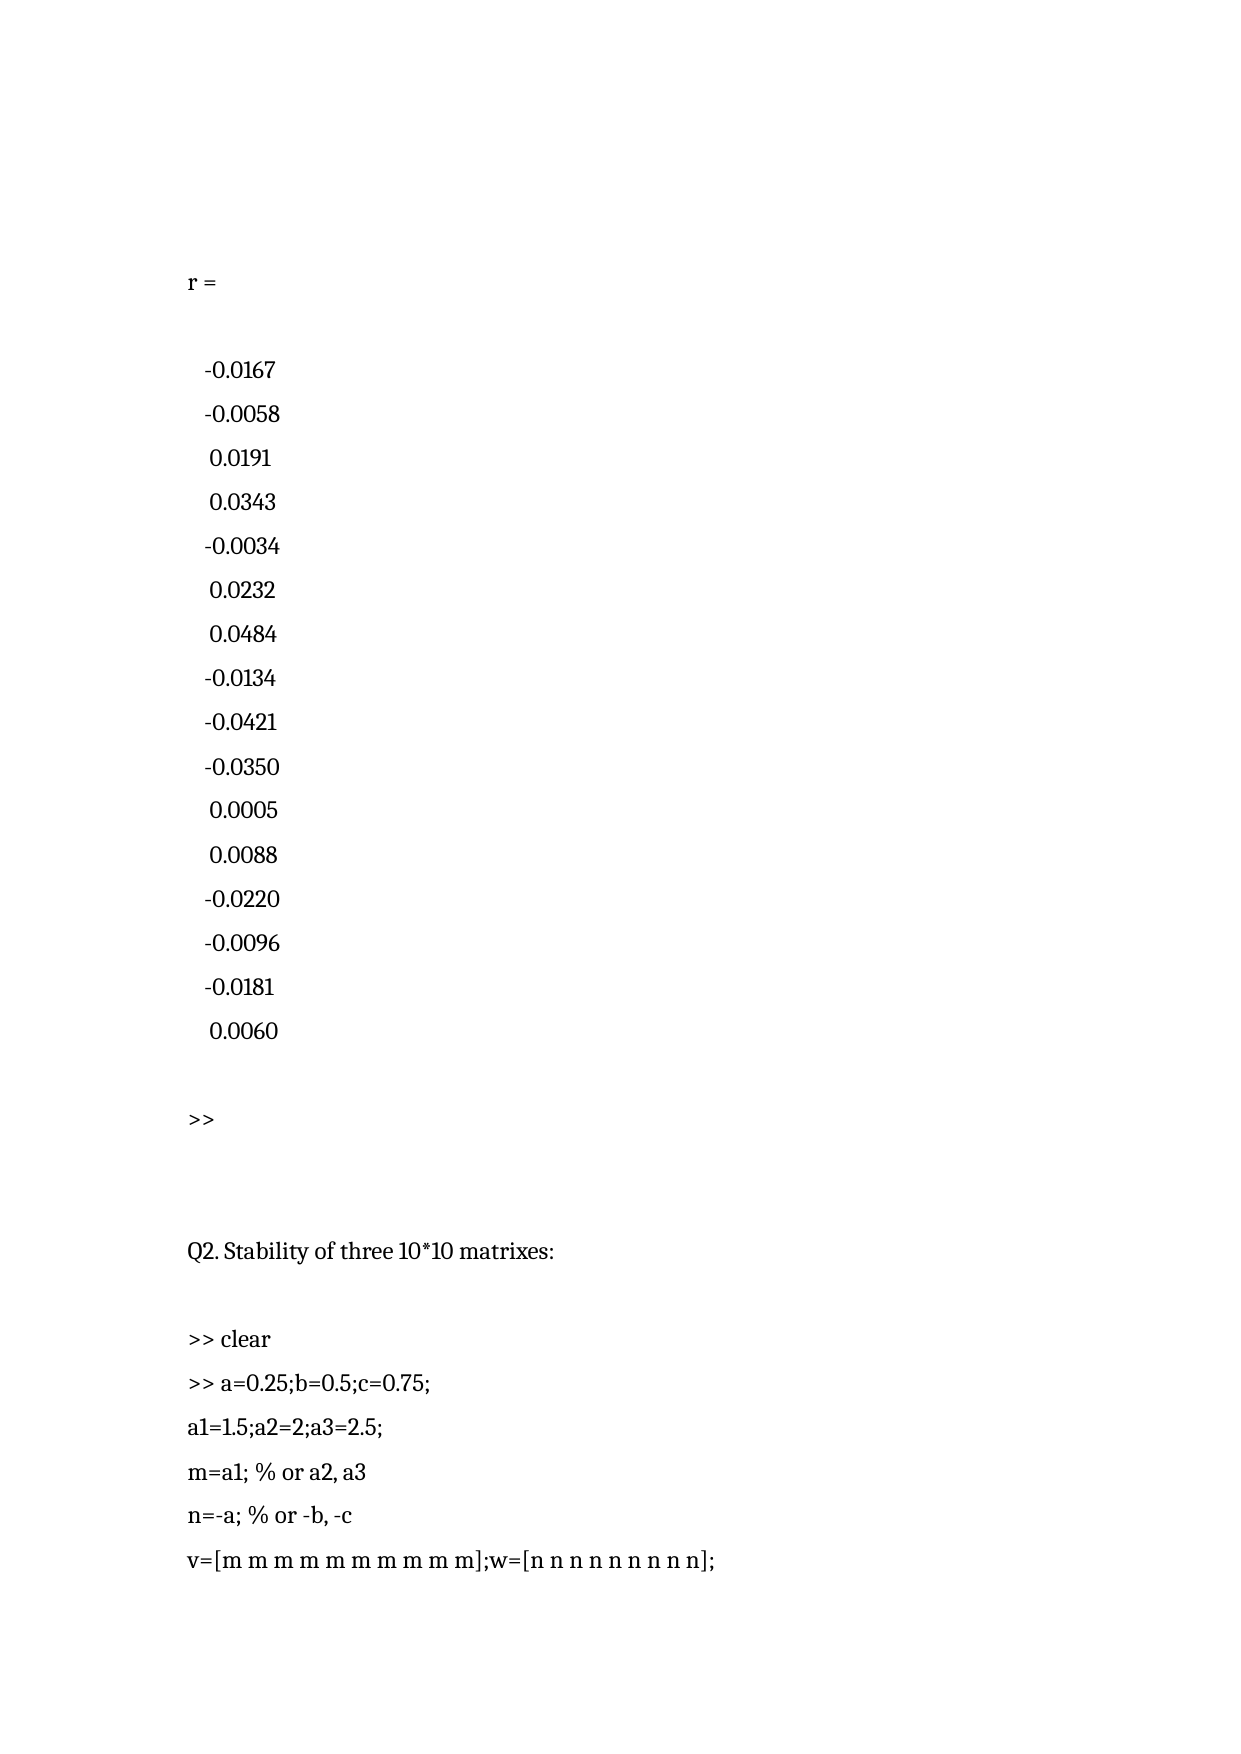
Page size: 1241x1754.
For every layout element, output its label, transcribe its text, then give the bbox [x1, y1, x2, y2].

text -0.0167 [187, 348, 1053, 392]
text -0.0181 [187, 965, 1053, 1009]
text -0.0421 [187, 701, 1053, 745]
text >> clear [187, 1318, 1053, 1362]
text 0.0060 [187, 1009, 1053, 1053]
text 0.0484 [187, 613, 1053, 657]
text 0.0343 [187, 480, 1053, 524]
text 0.0005 [187, 789, 1053, 833]
text >> [187, 1097, 1053, 1141]
text n=-a; % or -b, -c [187, 1494, 1053, 1538]
text -0.0134 [187, 657, 1053, 701]
text v=[m m m m m m m m m m];w=[n n n n n n n n n]; [187, 1538, 1053, 1582]
text >> a=0.25;b=0.5;c=0.75; [187, 1362, 1053, 1406]
text m=a1; % or a2, a3 [187, 1450, 1053, 1494]
text Q2. Stability of three 10*10 matrixes: [187, 1229, 1053, 1273]
text -0.0350 [187, 745, 1053, 789]
text -0.0096 [187, 921, 1053, 965]
text r = [187, 260, 1053, 304]
text 0.0191 [187, 436, 1053, 480]
text -0.0034 [187, 524, 1053, 568]
text -0.0220 [187, 877, 1053, 921]
text 0.0088 [187, 833, 1053, 877]
text a1=1.5;a2=2;a3=2.5; [187, 1406, 1053, 1450]
text 0.0232 [187, 568, 1053, 613]
text -0.0058 [187, 392, 1053, 436]
